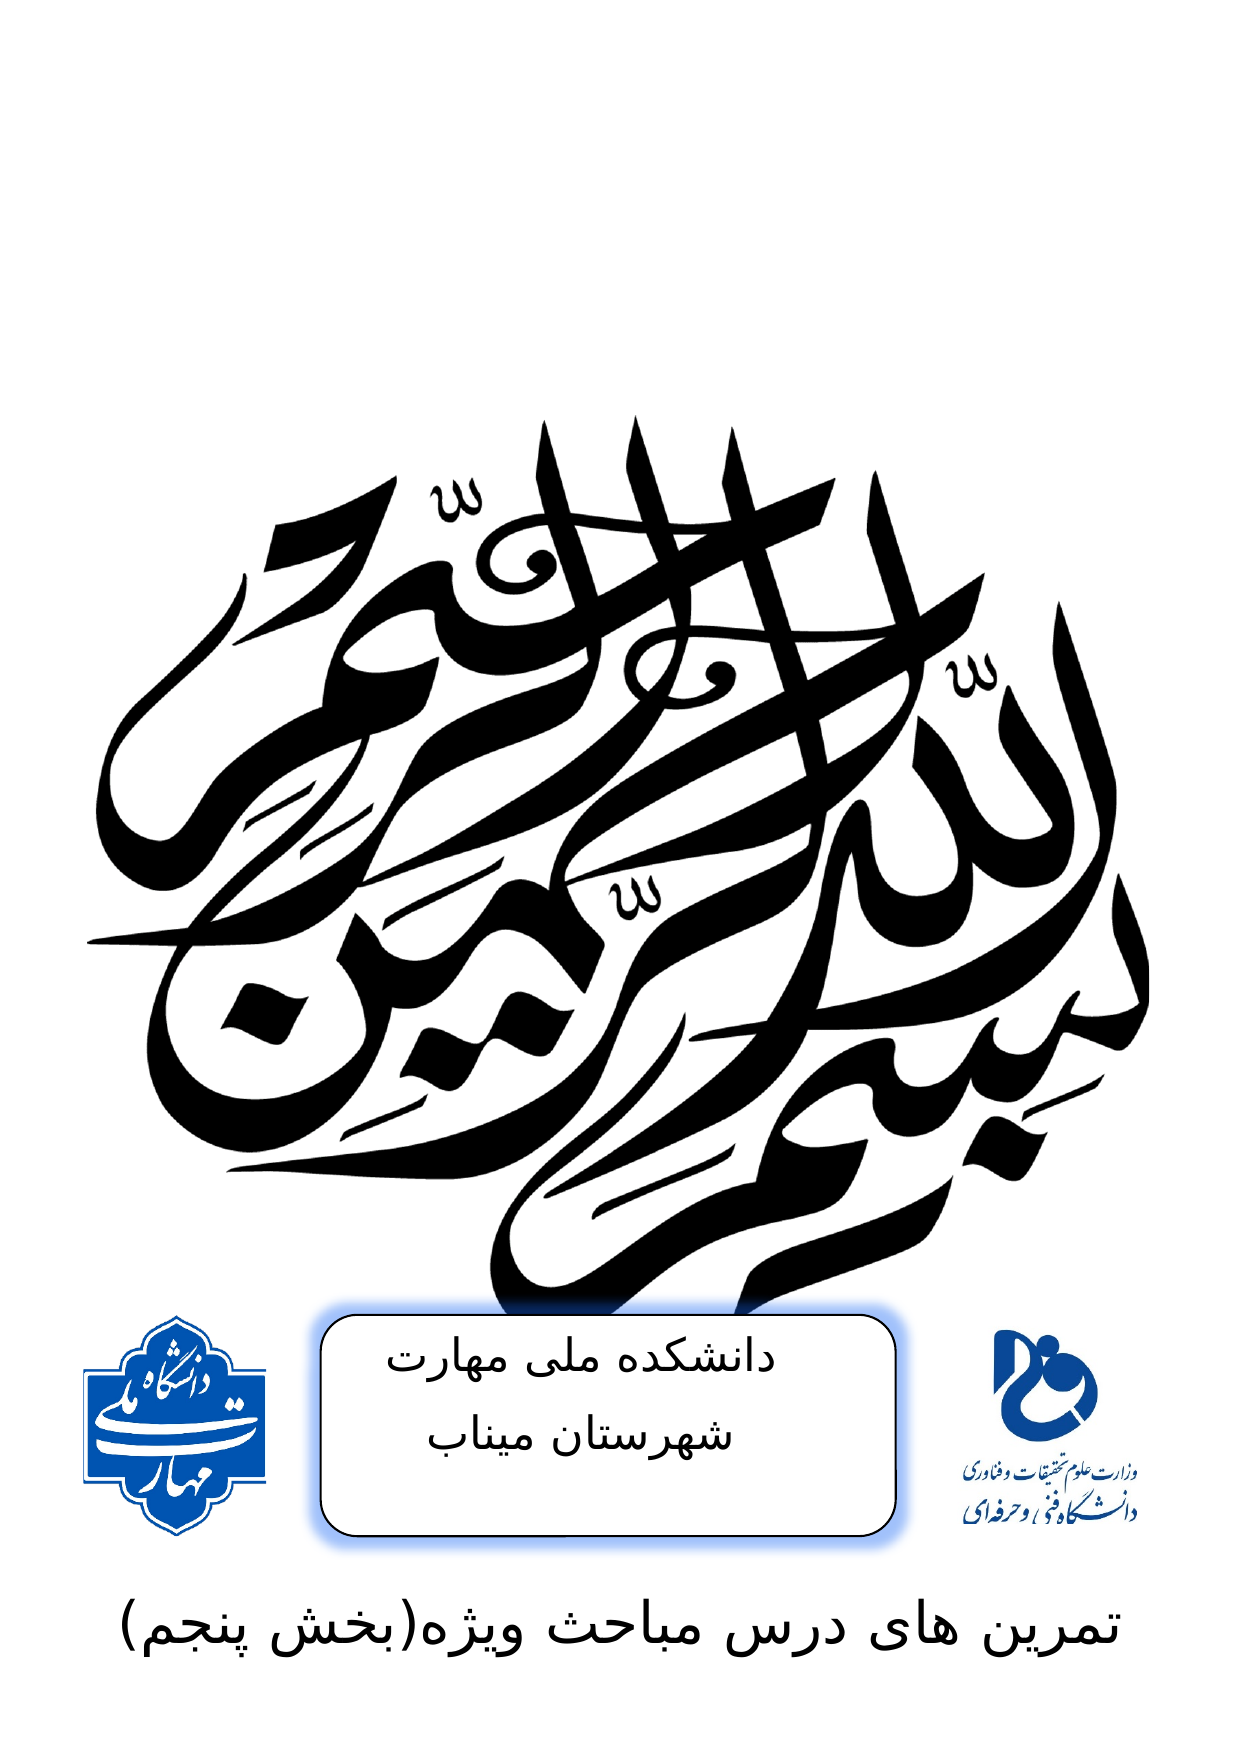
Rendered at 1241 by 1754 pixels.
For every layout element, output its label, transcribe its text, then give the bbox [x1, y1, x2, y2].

text تمرین های درس مباحث ویژه(بخش پنجم) [89, 1589, 1152, 1657]
picture [81, 415, 1150, 1535]
